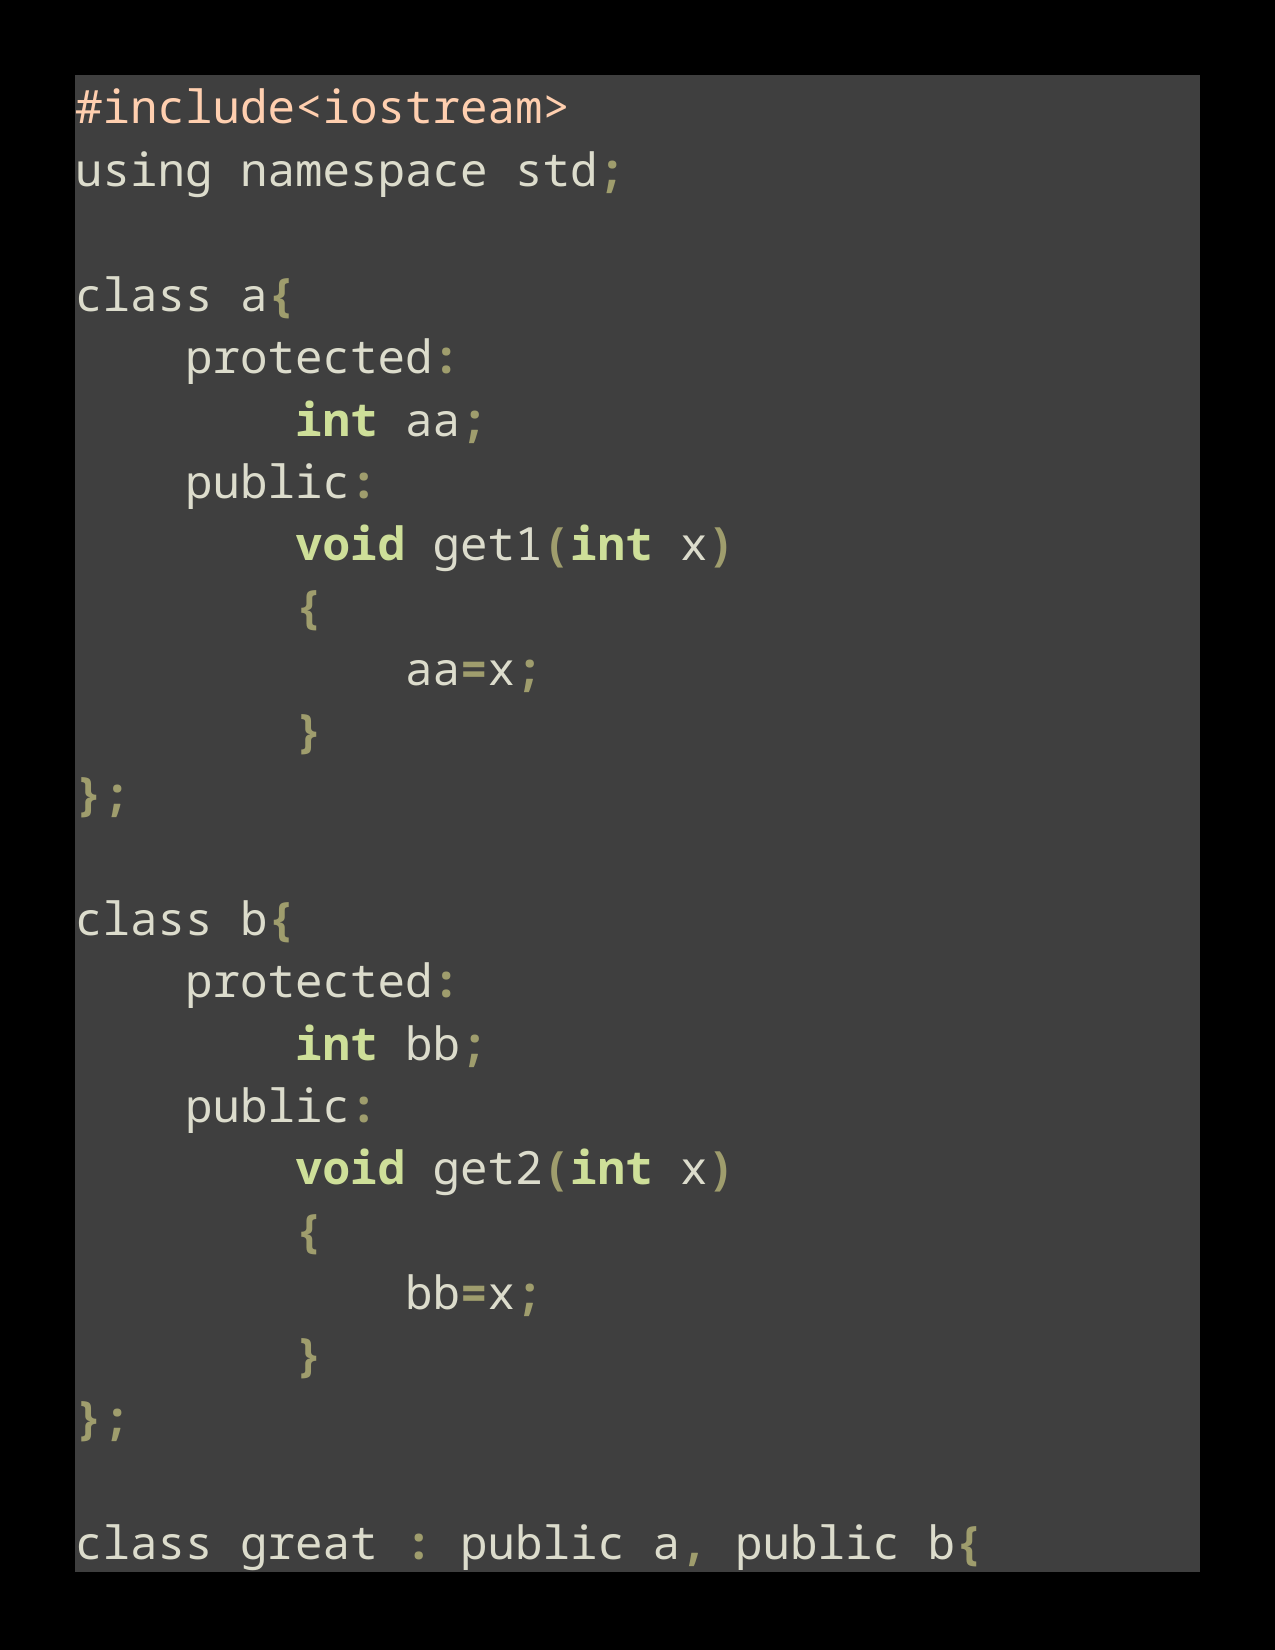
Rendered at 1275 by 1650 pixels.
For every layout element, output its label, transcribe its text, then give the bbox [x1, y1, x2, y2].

text class great : public a, public b{ [75, 1510, 1200, 1572]
text { [75, 1198, 1200, 1261]
text }; [75, 761, 1200, 824]
text { [75, 574, 1200, 637]
text public: [75, 449, 1200, 512]
text protected: [75, 948, 1200, 1011]
text #include<iostream> [75, 75, 1200, 137]
text class a{ [75, 262, 1200, 324]
text int aa; [75, 387, 1200, 449]
text public: [75, 1073, 1200, 1136]
text int bb; [75, 1011, 1200, 1073]
text }; [75, 1385, 1200, 1448]
text using namespace std; [75, 137, 1200, 200]
text bb=x; [75, 1261, 1200, 1323]
text } [75, 699, 1200, 761]
text } [75, 1323, 1200, 1385]
text void get1(int x) [75, 512, 1200, 574]
text class b{ [75, 886, 1200, 948]
text aa=x; [75, 637, 1200, 699]
text protected: [75, 324, 1200, 387]
text void get2(int x) [75, 1136, 1200, 1198]
